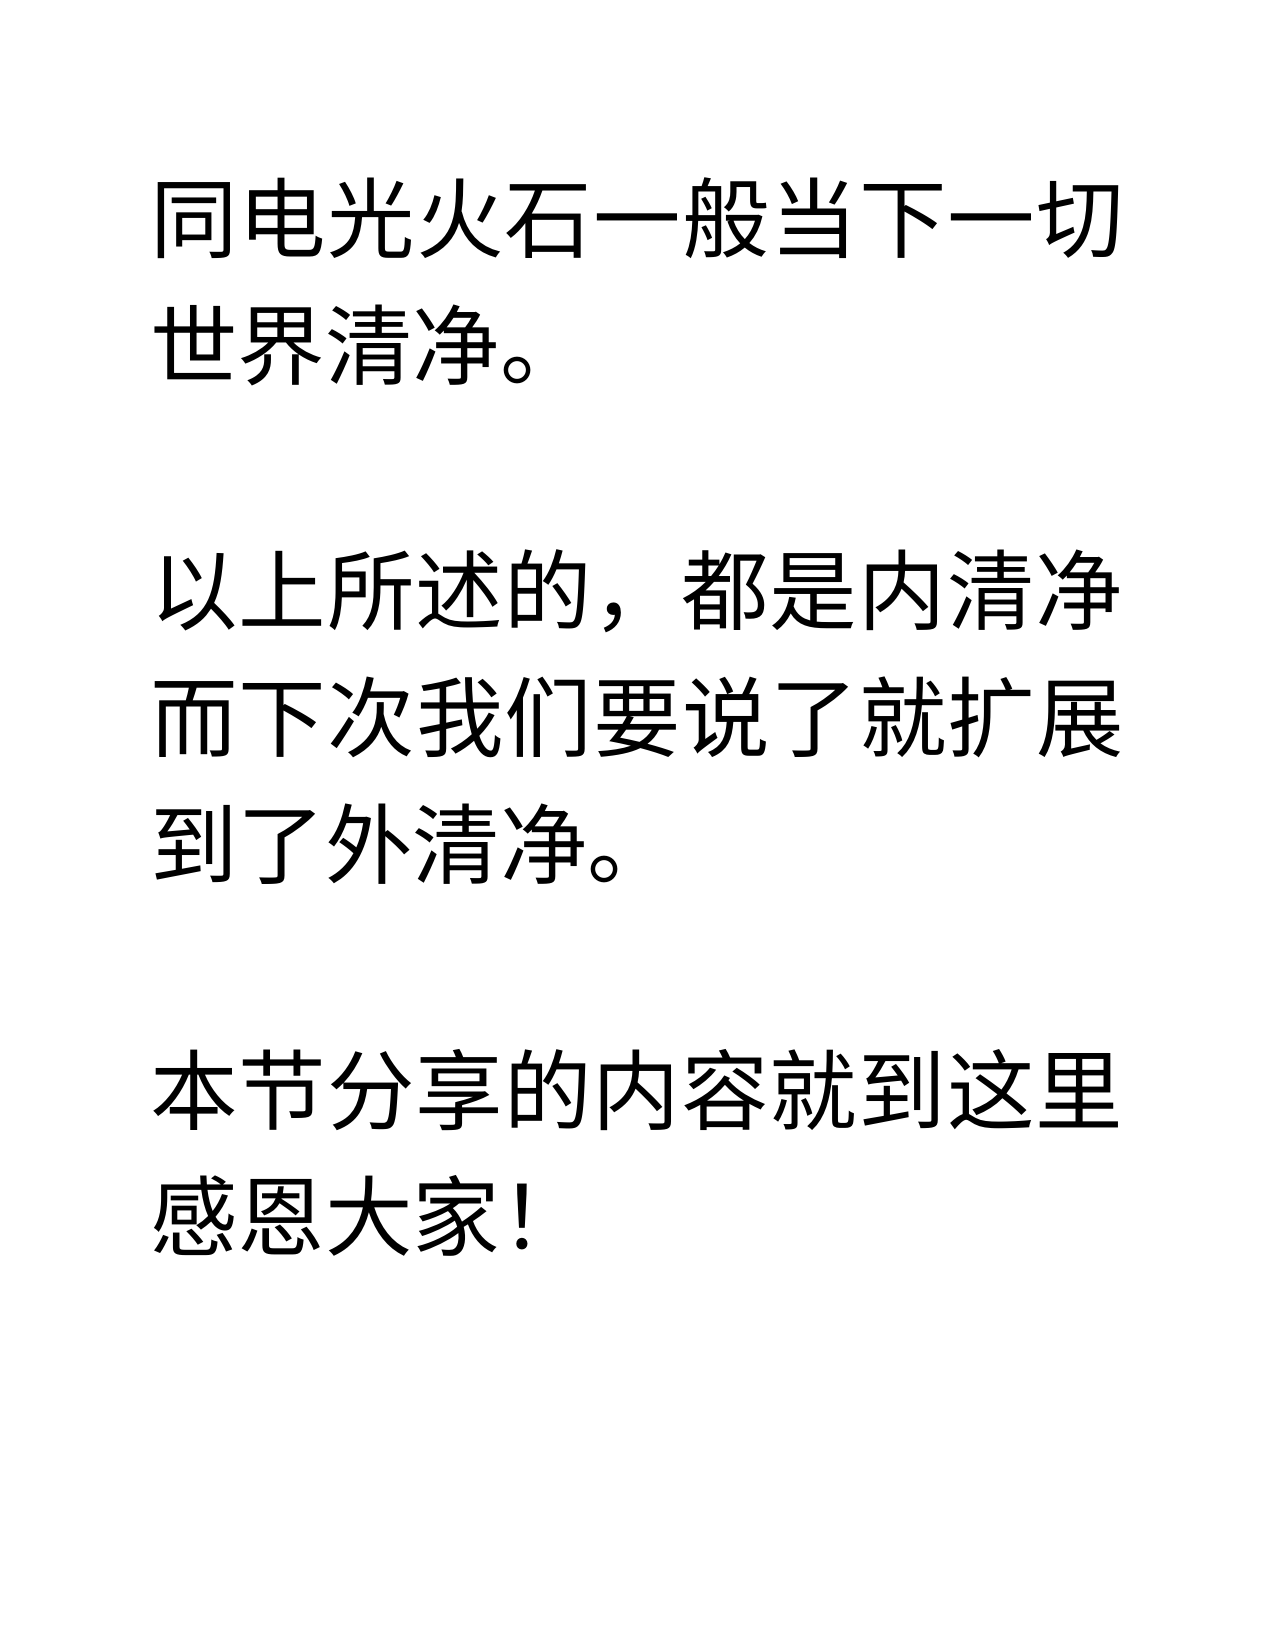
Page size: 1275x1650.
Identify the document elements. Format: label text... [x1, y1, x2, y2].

text 以上所述的，都是内清净，而下次我们要说了就扩展到了外清净。 [150, 522, 1125, 902]
text 本节分享的内容就到这里，感恩大家！ [150, 1022, 1125, 1275]
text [150, 150, 1125, 403]
